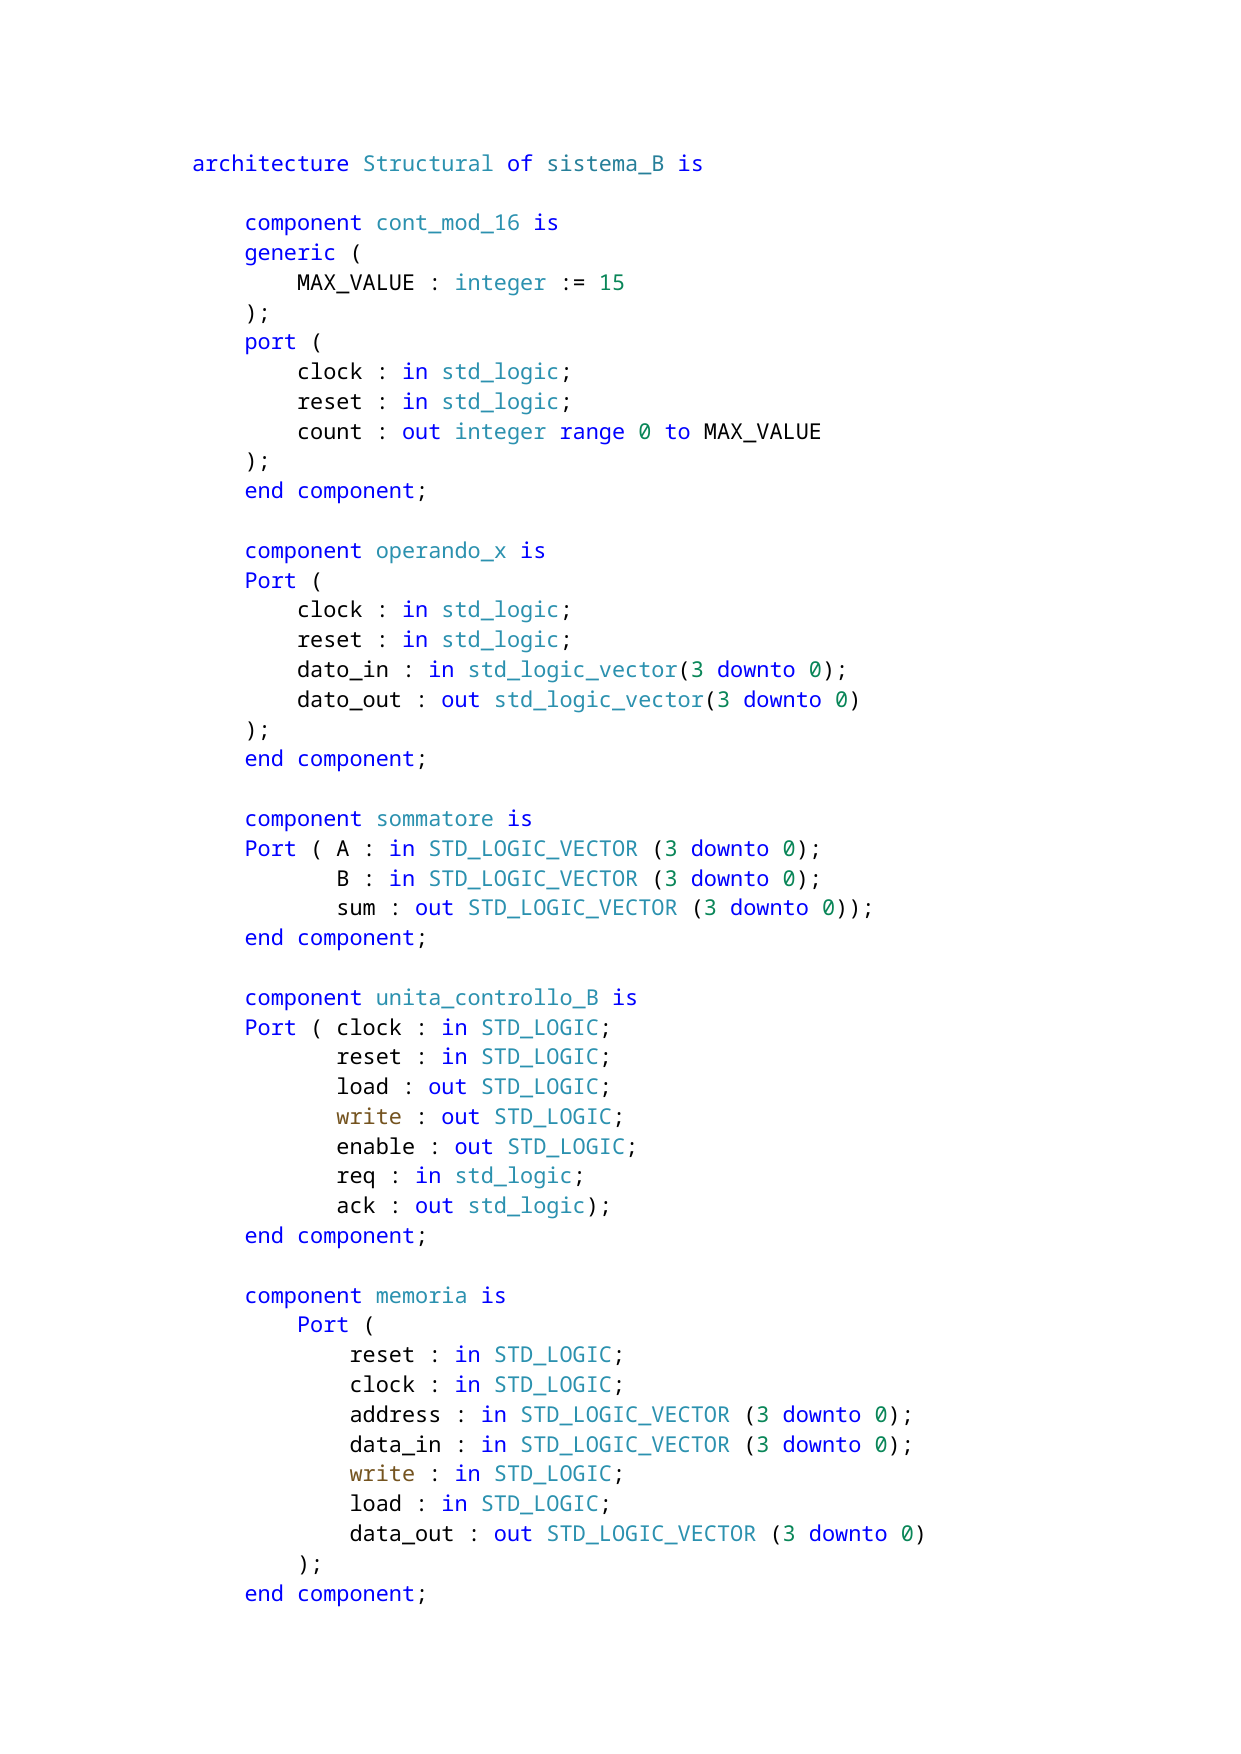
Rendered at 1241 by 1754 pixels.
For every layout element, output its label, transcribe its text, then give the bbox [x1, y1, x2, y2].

text write : out STD_LOGIC; [192, 1101, 1122, 1131]
text sum : out STD_LOGIC_VECTOR (3 downto 0)); [192, 892, 1122, 922]
text component memoria is [192, 1280, 1122, 1309]
text end component; [192, 1578, 1122, 1607]
text ); [192, 714, 1122, 743]
text count : out integer range 0 to MAX_VALUE [192, 416, 1122, 446]
text end component; [192, 1220, 1122, 1250]
text component sommatore is [192, 803, 1122, 833]
text end component; [192, 743, 1122, 773]
text Port ( [192, 1309, 1122, 1339]
text Port ( clock : in STD_LOGIC; [192, 1012, 1122, 1041]
text write : in STD_LOGIC; [192, 1458, 1122, 1488]
text ack : out std_logic); [192, 1190, 1122, 1220]
text end component; [192, 475, 1122, 505]
text clock : in STD_LOGIC; [192, 1369, 1122, 1399]
text data_in : in STD_LOGIC_VECTOR (3 downto 0); [192, 1429, 1122, 1458]
text req : in std_logic; [192, 1161, 1122, 1190]
text B : in STD_LOGIC_VECTOR (3 downto 0); [192, 863, 1122, 892]
text end component; [192, 922, 1122, 952]
text enable : out STD_LOGIC; [192, 1131, 1122, 1161]
text address : in STD_LOGIC_VECTOR (3 downto 0); [192, 1399, 1122, 1429]
text data_out : out STD_LOGIC_VECTOR (3 downto 0) [192, 1518, 1122, 1548]
text port ( [192, 326, 1122, 356]
text dato_in : in std_logic_vector(3 downto 0); [192, 654, 1122, 684]
text reset : in std_logic; [192, 386, 1122, 416]
text load : in STD_LOGIC; [192, 1488, 1122, 1518]
text ); [192, 1548, 1122, 1578]
text component unita_controllo_B is [192, 982, 1122, 1012]
text ); [192, 297, 1122, 326]
text component cont_mod_16 is [192, 207, 1122, 237]
text reset : in STD_LOGIC; [192, 1041, 1122, 1071]
text reset : in std_logic; [192, 624, 1122, 654]
text MAX_VALUE : integer := 15 [192, 267, 1122, 297]
text reset : in STD_LOGIC; [192, 1339, 1122, 1369]
text clock : in std_logic; [192, 594, 1122, 624]
text architecture Structural of sistema_B is [192, 148, 1122, 177]
text dato_out : out std_logic_vector(3 downto 0) [192, 684, 1122, 714]
text clock : in std_logic; [192, 356, 1122, 386]
text generic ( [192, 237, 1122, 267]
text component operando_x is [192, 535, 1122, 565]
text load : out STD_LOGIC; [192, 1071, 1122, 1101]
text Port ( A : in STD_LOGIC_VECTOR (3 downto 0); [192, 833, 1122, 863]
text Port ( [192, 565, 1122, 594]
text ); [192, 446, 1122, 475]
